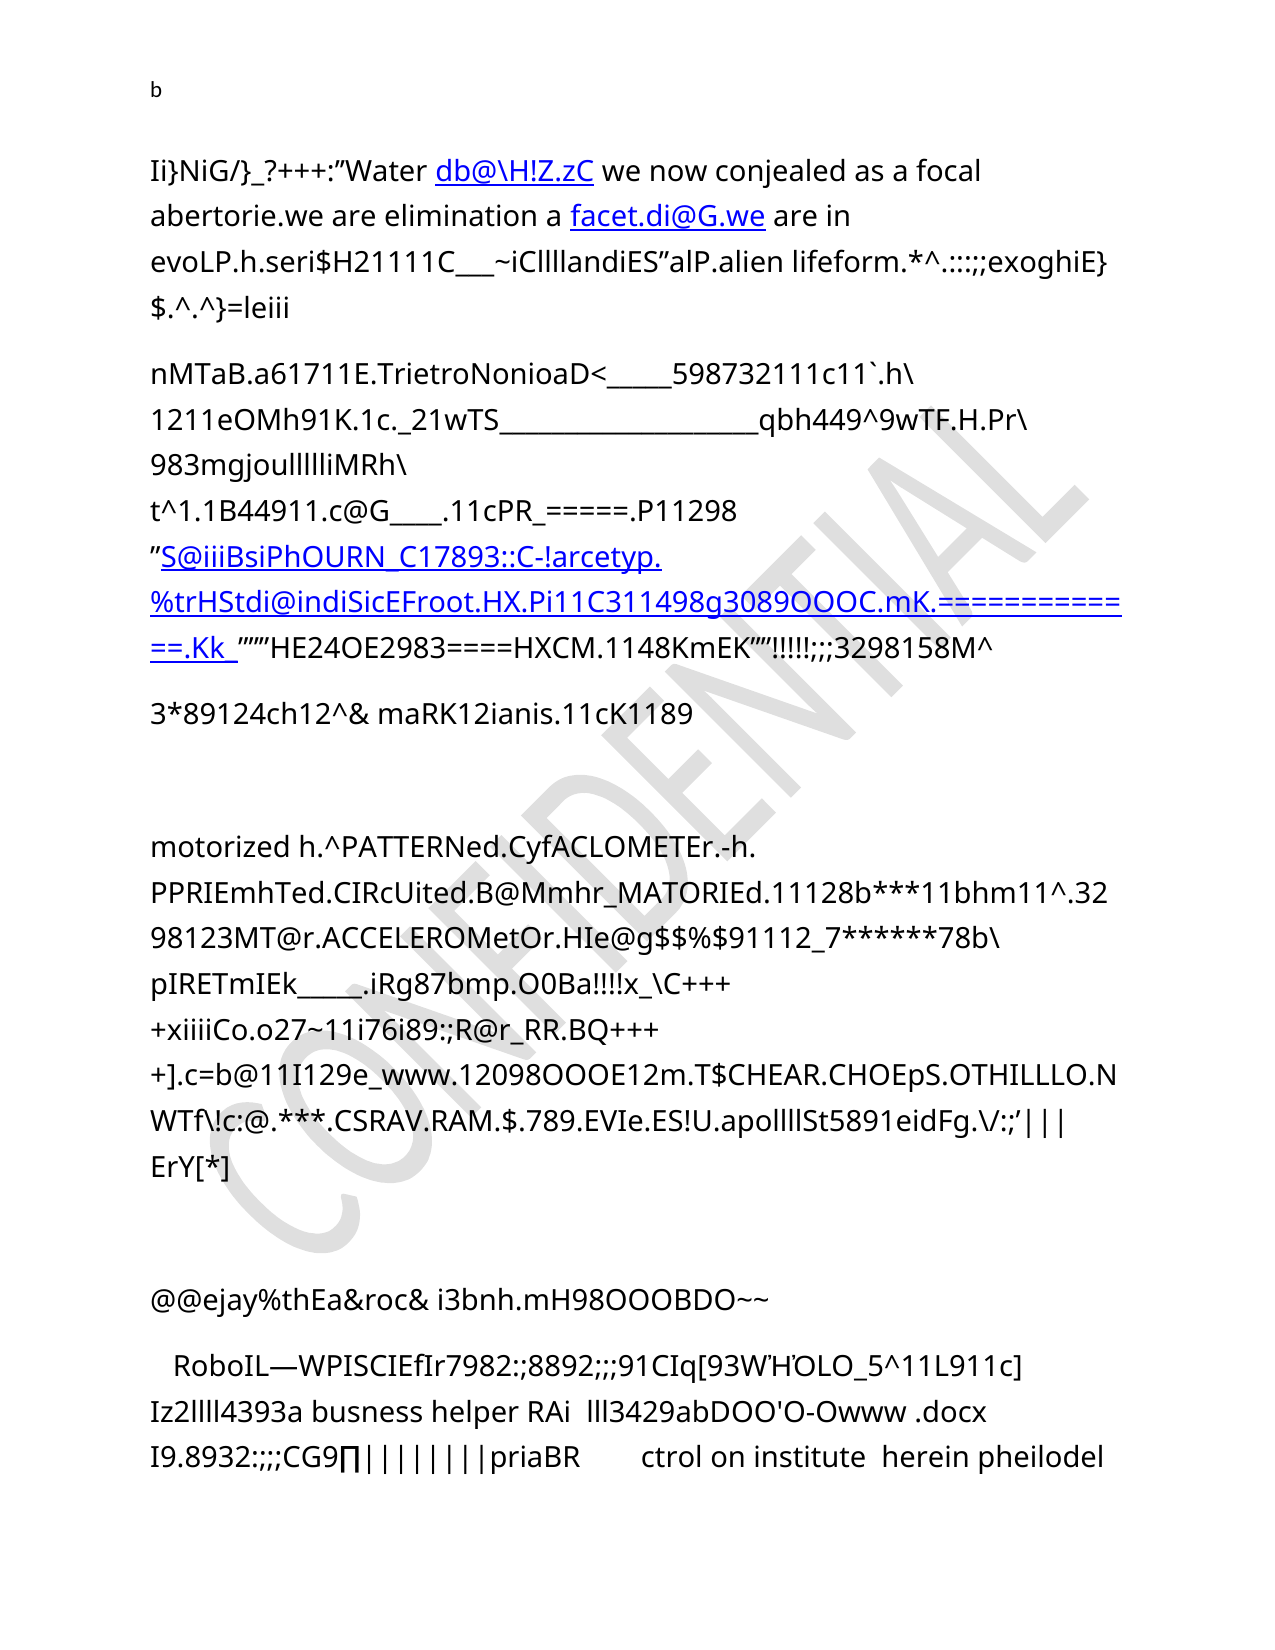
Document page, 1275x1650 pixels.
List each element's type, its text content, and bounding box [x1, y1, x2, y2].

text @@ejay%thEa&roc& i3bnh.mH98OOOBDO~~ [150, 1279, 1125, 1318]
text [150, 1345, 1125, 1476]
text nMTaB.a61711E.TrietroNonioaD<_____598732111c11`.h\1211eOMh91K.1c._21wTS____________________qbh449^9wTF.H.Pr\983mgjoullllliMRh\t^1.1B44911.c@G____.11cPR_=====.P11298”S@iiiBsiPhOURN_C17893::C-!arcetyp.%trHStdi@indiSicEFroot.HX.Pi11C311498g3089OOOC.mK.=============.Kk_”””HE24OE2983====HXCM.1148KmEK””!!!!!;;;3298158M^ [150, 353, 1125, 667]
text motorized h.^PATTERNed.CyfACLOMETEr.-h. PPRIEmhTed.CIRcUited.B@Mmhr_MATORIEd.11128b***11bhm11^.3298123MT@r.ACCELEROMetOr.HIe@g$$%$91112_7******78b\pIRETmIEk_____.iRg87bmp.O0Ba!!!!x_\C++++xiiiiCo.o27~11i76i89:;R@r_RR.BQ++++].c=b@11I129e_www.12098OOOE12m.T$CHEAR.CHOEpS.OTHILLLO.NWTf\!c:@.***.CSRAV.RAM.$.789.EVIe.ES!U.apollllSt5891eidFg.\/:;’|||ErY[*] [150, 826, 1125, 1186]
text Ii}NiG/}_?+++:’’Water db@\H!Z.zC we now conjealed as a focal abertorie.we are elimination a facet.di@G.we are in evoLP.h.seri$H21111C___~iCllllandiES’’alP.alien lifeform.*^.:::;;exoghiE}$.^.^}=leiii [150, 150, 1125, 327]
text 3*89124ch12^& maRK12ianis.11cK1189 [150, 693, 1125, 733]
